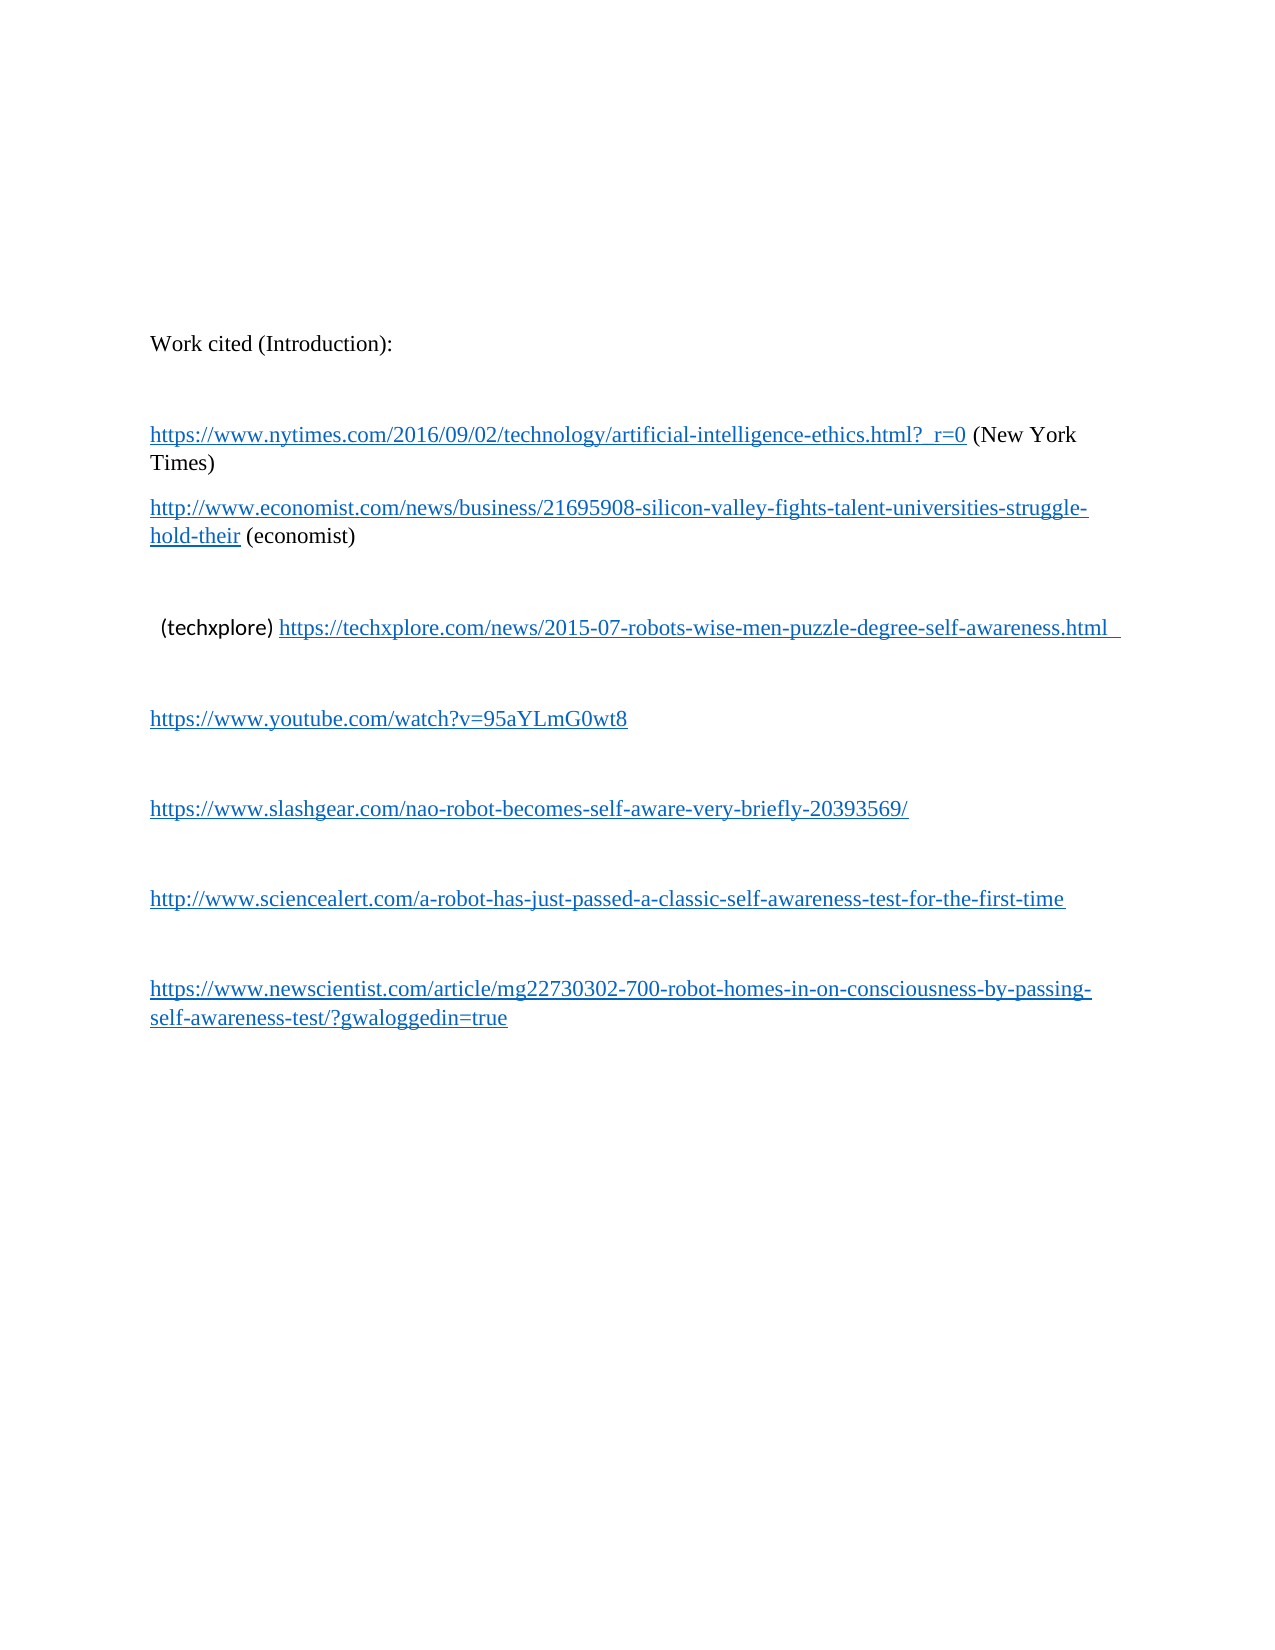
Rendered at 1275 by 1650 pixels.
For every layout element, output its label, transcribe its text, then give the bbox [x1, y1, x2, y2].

text https://www.youtube.com/watch?v=95aYLmG0wt8 [150, 705, 1125, 731]
text https://www.nytimes.com/2016/09/02/technology/artificial-intelligence-ethics.html?_r=0 (New York Times) [150, 421, 1125, 475]
text http://www.sciencealert.com/a-robot-has-just-passed-a-classic-self-awareness-test-for-the-first-time [150, 885, 1125, 912]
text Work cited (Introduction): [150, 330, 1125, 357]
text (techxplore) https://techxplore.com/news/2015-07-robots-wise-men-puzzle-degree-self-awareness.html [150, 613, 1125, 641]
text https://www.newscientist.com/article/mg22730302-700-robot-homes-in-on-consciousness-by-passing-self-awareness-test/?gwaloggedin=true [150, 975, 1125, 1030]
text https://www.slashgear.com/nao-robot-becomes-self-aware-very-briefly-20393569/ [150, 795, 1125, 821]
text http://www.economist.com/news/business/21695908-silicon-valley-fights-talent-universities-struggle-hold-their (economist) [150, 494, 1125, 549]
